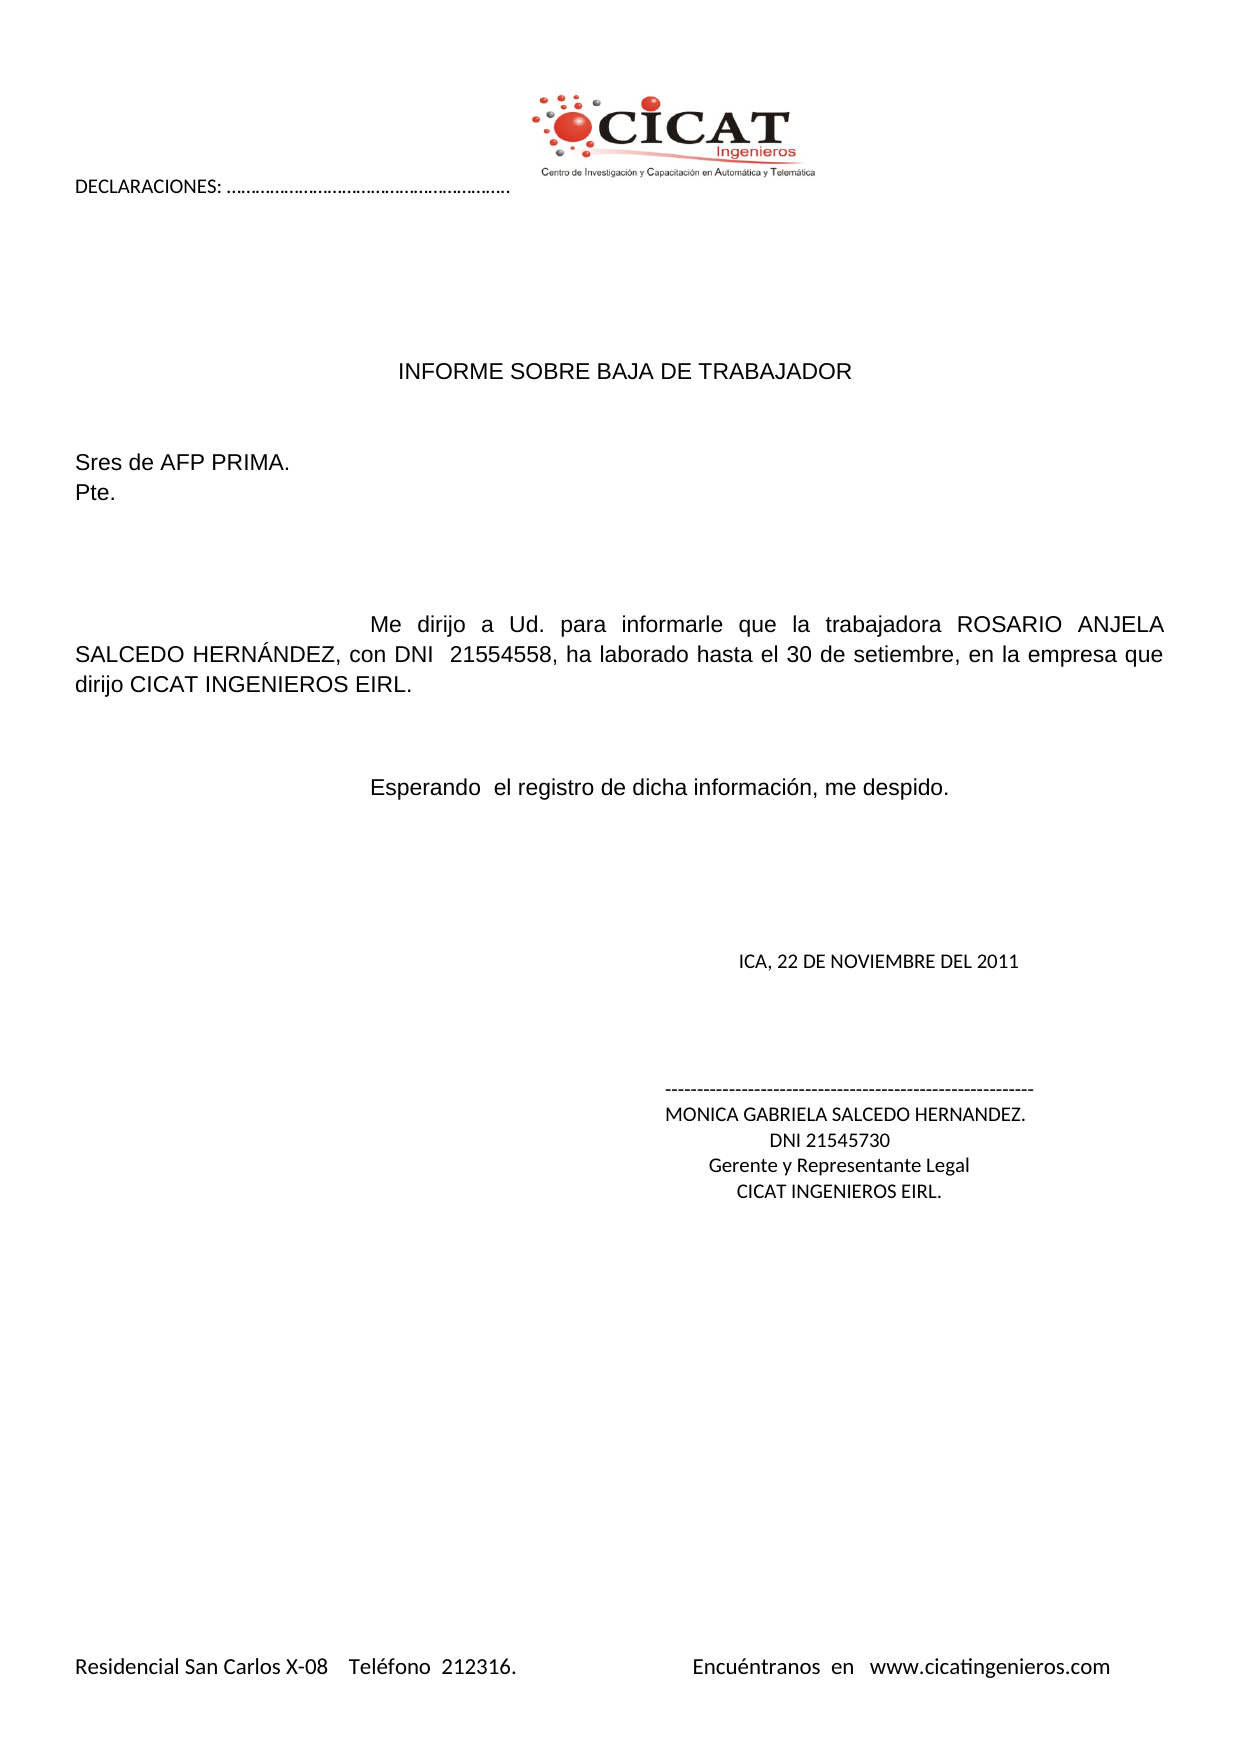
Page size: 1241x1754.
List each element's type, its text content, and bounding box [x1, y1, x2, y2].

text CICAT INGENIEROS EIRL. [75, 1178, 1165, 1203]
text Gerente y Representante Legal [75, 1152, 1165, 1178]
picture [510, 75, 839, 194]
text Pte. [75, 479, 1165, 505]
text ---------------------------------------------------------- [75, 1076, 1165, 1102]
text Me dirijo a Ud. para informarle que la trabajadora ROSARIO ANJELA SALCEDO HERNÁNDEZ, con DNI 21554558, ha laborado hasta el 30 de setiembre, en la empresa que dirijo CICAT INGENIEROS EIRL. [75, 611, 1165, 698]
text Sres de AFP PRIMA. [75, 448, 1165, 475]
text DNI 21545730 [75, 1127, 1165, 1152]
text INFORME SOBRE BAJA DE TRABAJADOR [222, 358, 1165, 384]
text Esperando el registro de dicha información, me despido. [75, 773, 1165, 800]
text MONICA GABRIELA SALCEDO HERNANDEZ. [75, 1102, 1165, 1127]
text ICA, 22 DE NOVIEMBRE DEL 2011 [75, 948, 1165, 973]
